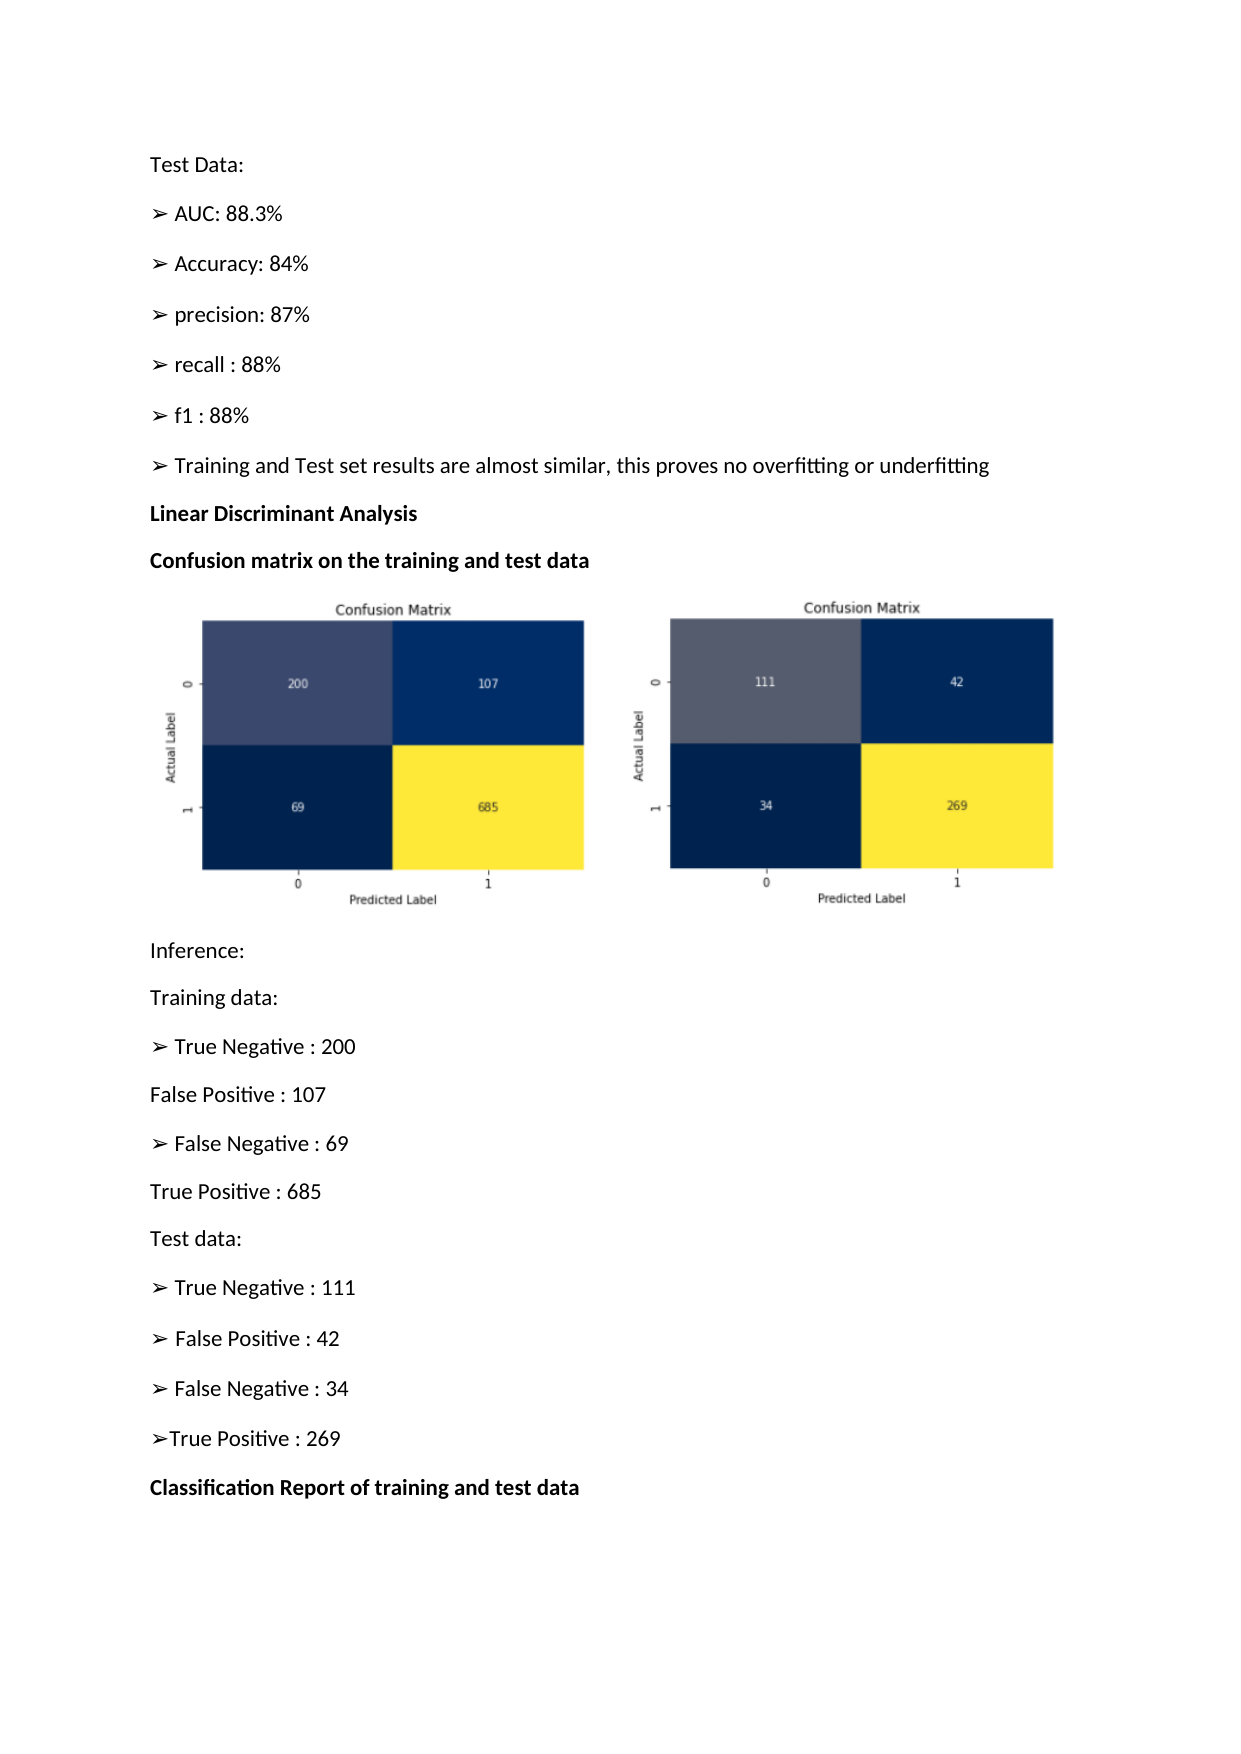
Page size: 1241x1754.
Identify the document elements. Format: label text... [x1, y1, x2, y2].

text ➢ False Negative : 34 [150, 1372, 1090, 1403]
text ➢ f1 : 88% [150, 398, 1090, 430]
text ➢ True Negative : 200 [150, 1030, 1090, 1061]
text ➢True Positive : 269 [150, 1422, 1090, 1454]
text Training data: [150, 983, 1090, 1011]
text ➢ Training and Test set results are almost similar, this proves no overfitting or underfitting [150, 449, 1090, 480]
text Confusion matrix on the training and test data [150, 546, 1090, 574]
text ➢ recall : 88% [150, 348, 1090, 379]
text ➢ False Negative : 69 [150, 1127, 1090, 1158]
text False Positive : 107 [150, 1080, 1090, 1108]
text ➢ AUC: 88.3% [150, 197, 1090, 228]
text ➢ True Negative : 111 [150, 1271, 1090, 1302]
text ➢ Accuracy: 84% [150, 247, 1090, 278]
text Inference: [150, 936, 1090, 964]
text ➢ False Positive : 42 [150, 1322, 1090, 1353]
text Linear Discriminant Analysis [150, 499, 1090, 527]
text Test data: [150, 1224, 1090, 1252]
picture [150, 593, 1087, 917]
text ➢ precision: 87% [150, 298, 1090, 329]
text Classification Report of training and test data [150, 1473, 1090, 1501]
text Test Data: [150, 150, 1090, 178]
text True Positive : 685 [150, 1177, 1090, 1205]
